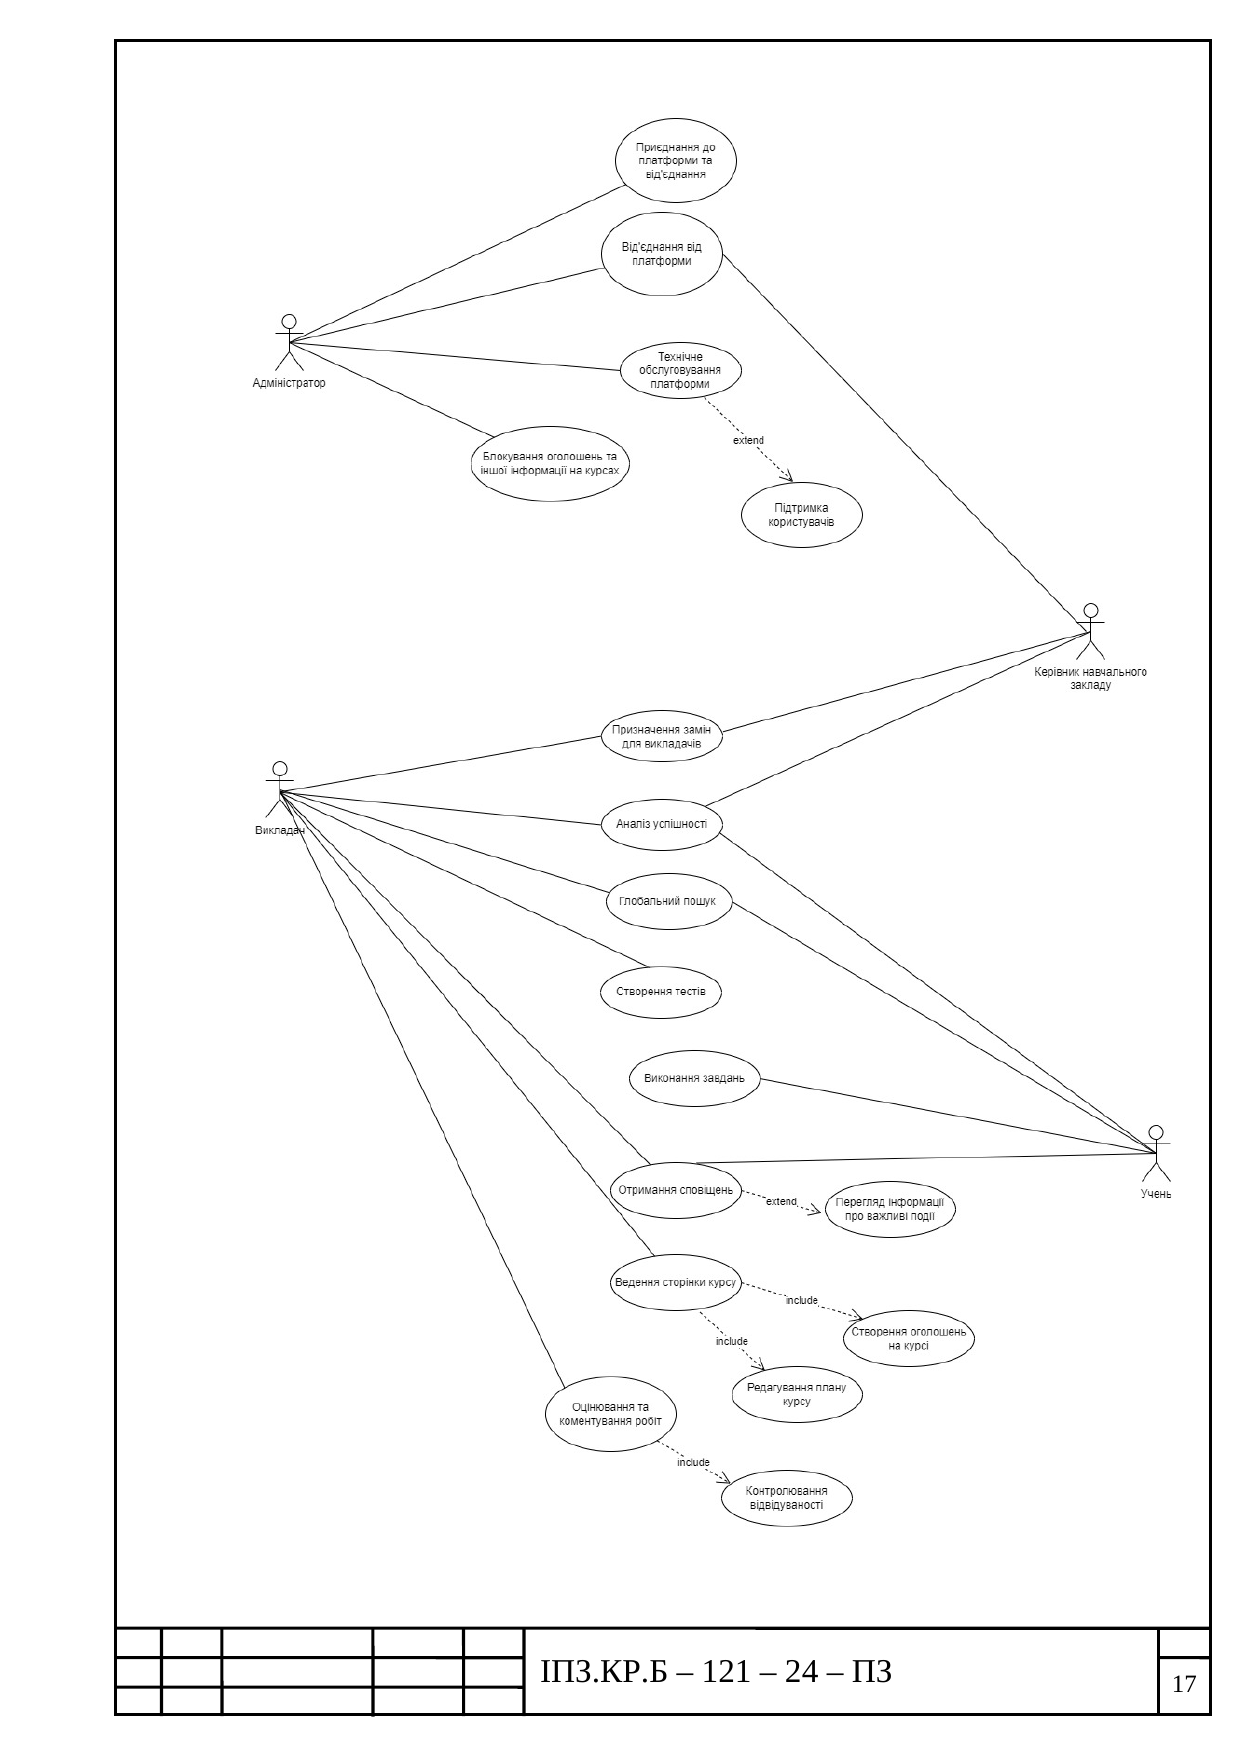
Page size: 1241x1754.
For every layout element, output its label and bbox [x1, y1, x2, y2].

picture [252, 118, 1172, 1527]
